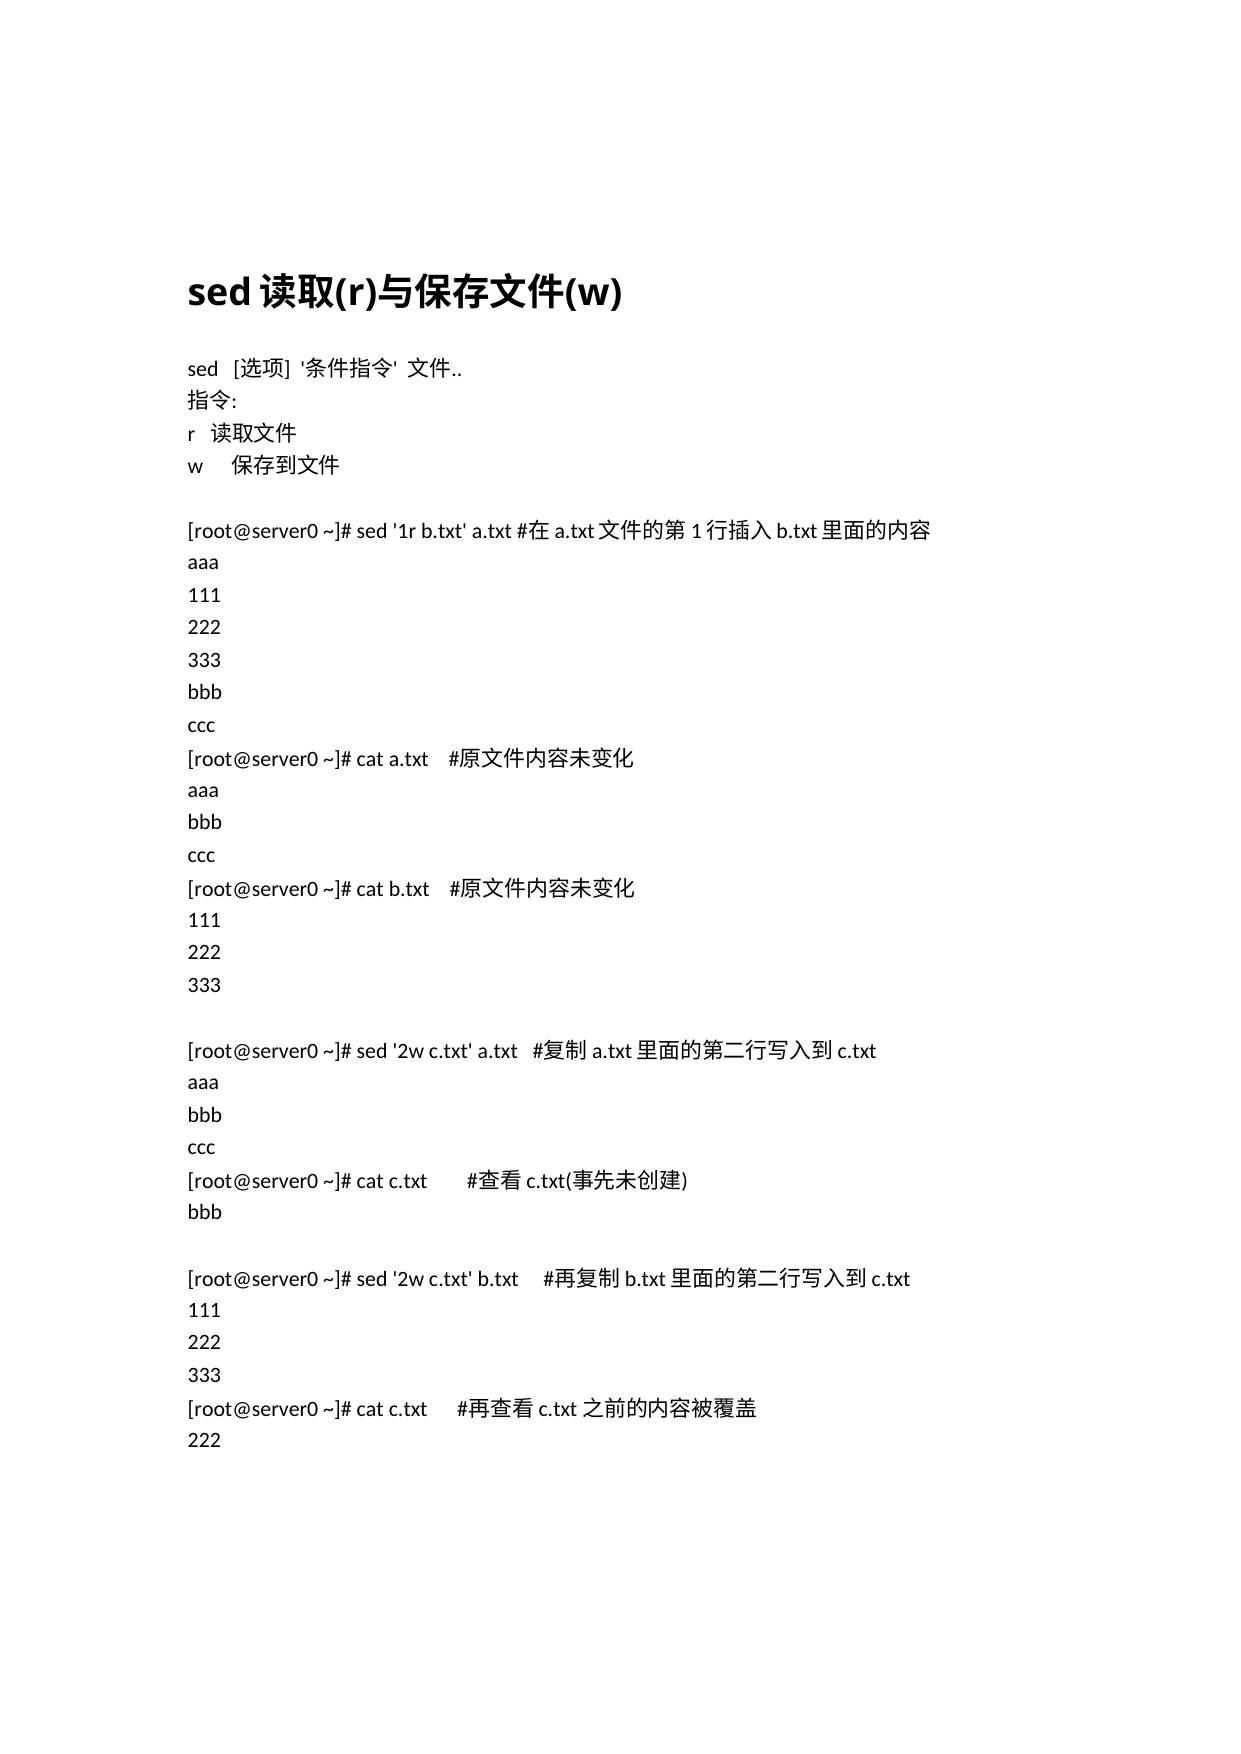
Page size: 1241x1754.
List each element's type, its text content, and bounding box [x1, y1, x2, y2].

text aaa [187, 545, 1053, 578]
text aaa [187, 773, 1053, 805]
text 333 [187, 968, 1053, 1000]
text [root@server0 ~]# cat b.txt #原文件内容未变化 [187, 870, 1053, 903]
text 222 [187, 1325, 1053, 1358]
text bbb [187, 675, 1053, 708]
text w 保存到文件 [187, 448, 1053, 480]
text 指令: [187, 383, 1053, 415]
text [root@server0 ~]# cat c.txt #查看c.txt(事先未创建) [187, 1163, 1053, 1195]
text sed [选项] '条件指令' 文件.. [187, 350, 1053, 383]
text [root@server0 ~]# cat a.txt #原文件内容未变化 [187, 740, 1053, 773]
text aaa [187, 1065, 1053, 1098]
text bbb [187, 1195, 1053, 1228]
text [root@server0 ~]# sed '2w c.txt' a.txt #复制a.txt里面的第二行写入到c.txt [187, 1033, 1053, 1065]
text 111 [187, 1293, 1053, 1325]
text 333 [187, 643, 1053, 675]
text ccc [187, 1130, 1053, 1163]
text [root@server0 ~]# sed '1r b.txt' a.txt #在a.txt文件的第1行插入b.txt里面的内容 [187, 513, 1053, 545]
text ccc [187, 708, 1053, 740]
text 111 [187, 903, 1053, 935]
text 222 [187, 610, 1053, 643]
text 222 [187, 1423, 1053, 1455]
text r 读取文件 [187, 415, 1053, 448]
text 222 [187, 935, 1053, 968]
text ccc [187, 838, 1053, 870]
subtitle sed读取(r)与保存文件(w) [187, 256, 1053, 321]
text 111 [187, 578, 1053, 610]
text [root@server0 ~]# sed '2w c.txt' b.txt #再复制b.txt里面的第二行写入到c.txt [187, 1260, 1053, 1293]
text bbb [187, 1098, 1053, 1130]
text bbb [187, 805, 1053, 838]
text 333 [187, 1358, 1053, 1390]
text [root@server0 ~]# cat c.txt #再查看c.txt 之前的内容被覆盖 [187, 1390, 1053, 1423]
